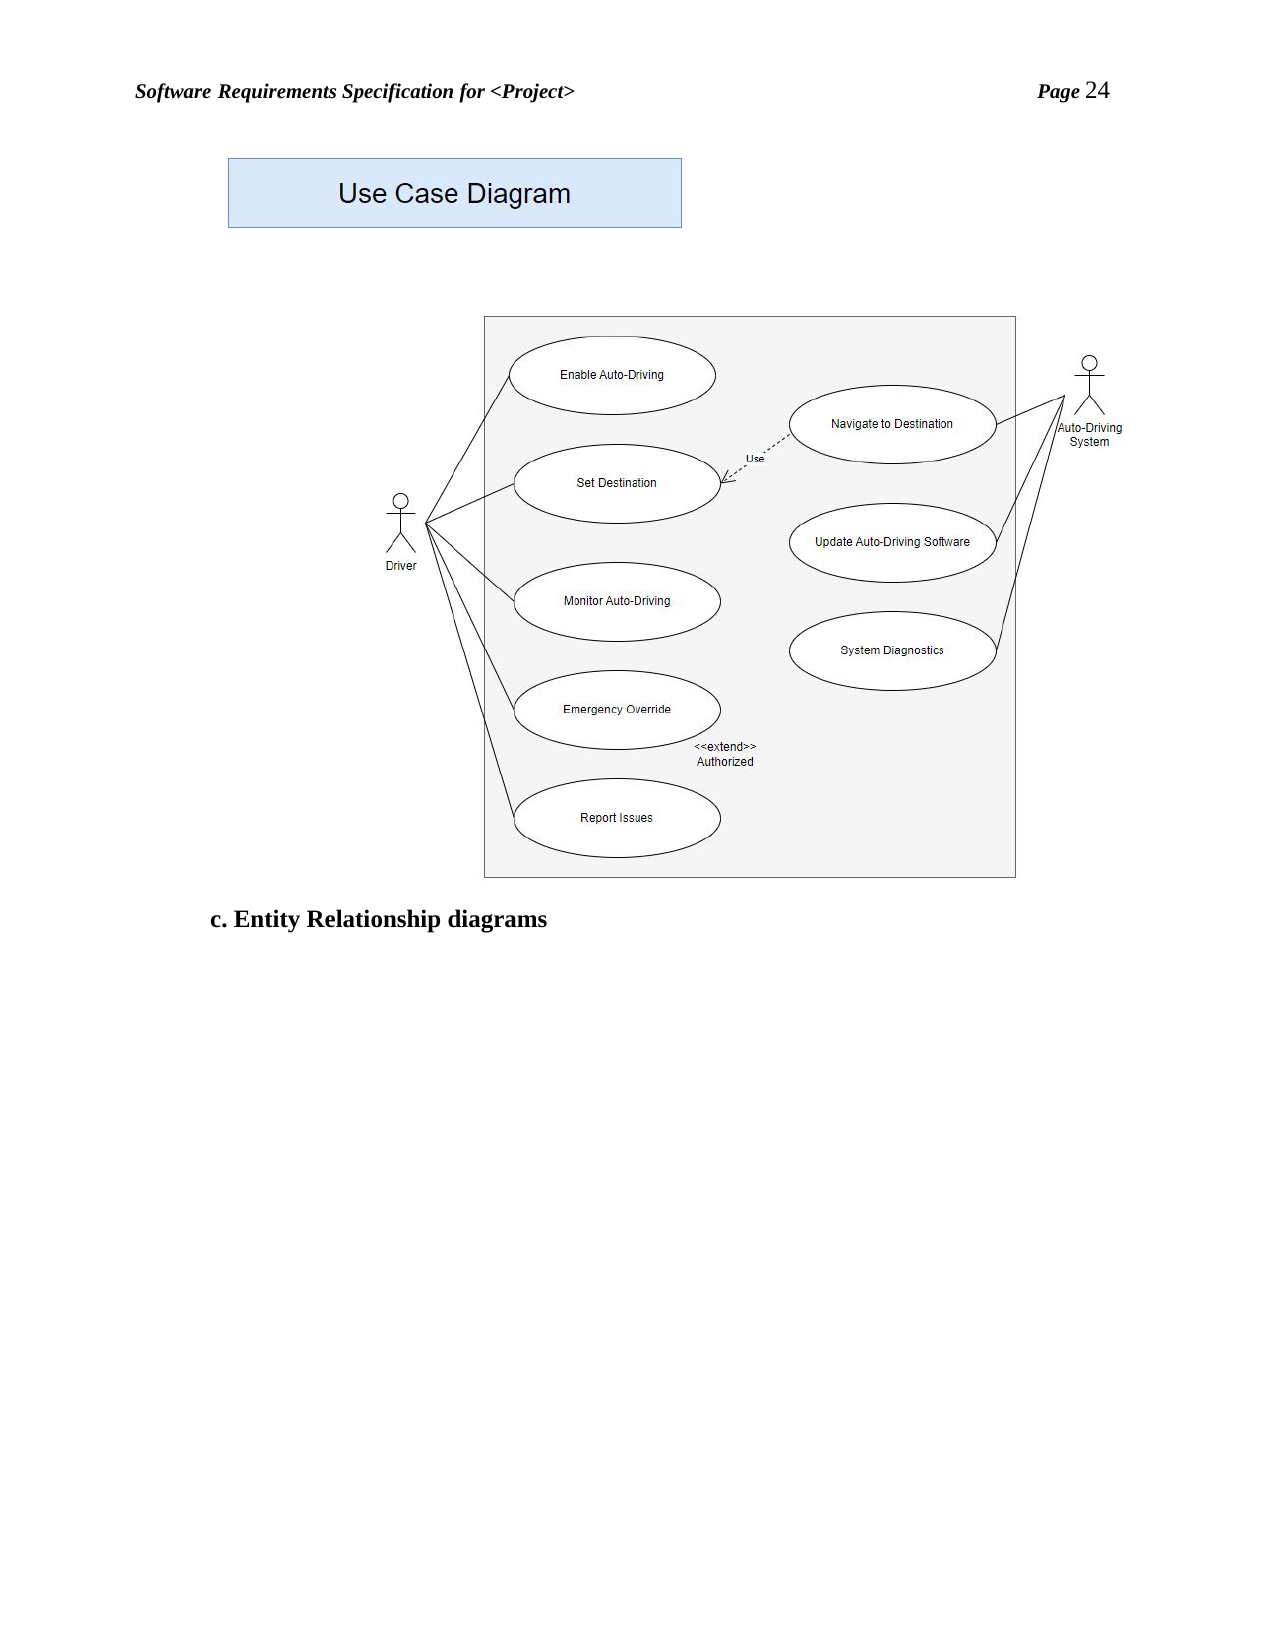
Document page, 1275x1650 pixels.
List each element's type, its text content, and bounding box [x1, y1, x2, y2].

picture [210, 150, 1185, 900]
text c. Entity Relationship diagrams [135, 904, 1140, 933]
